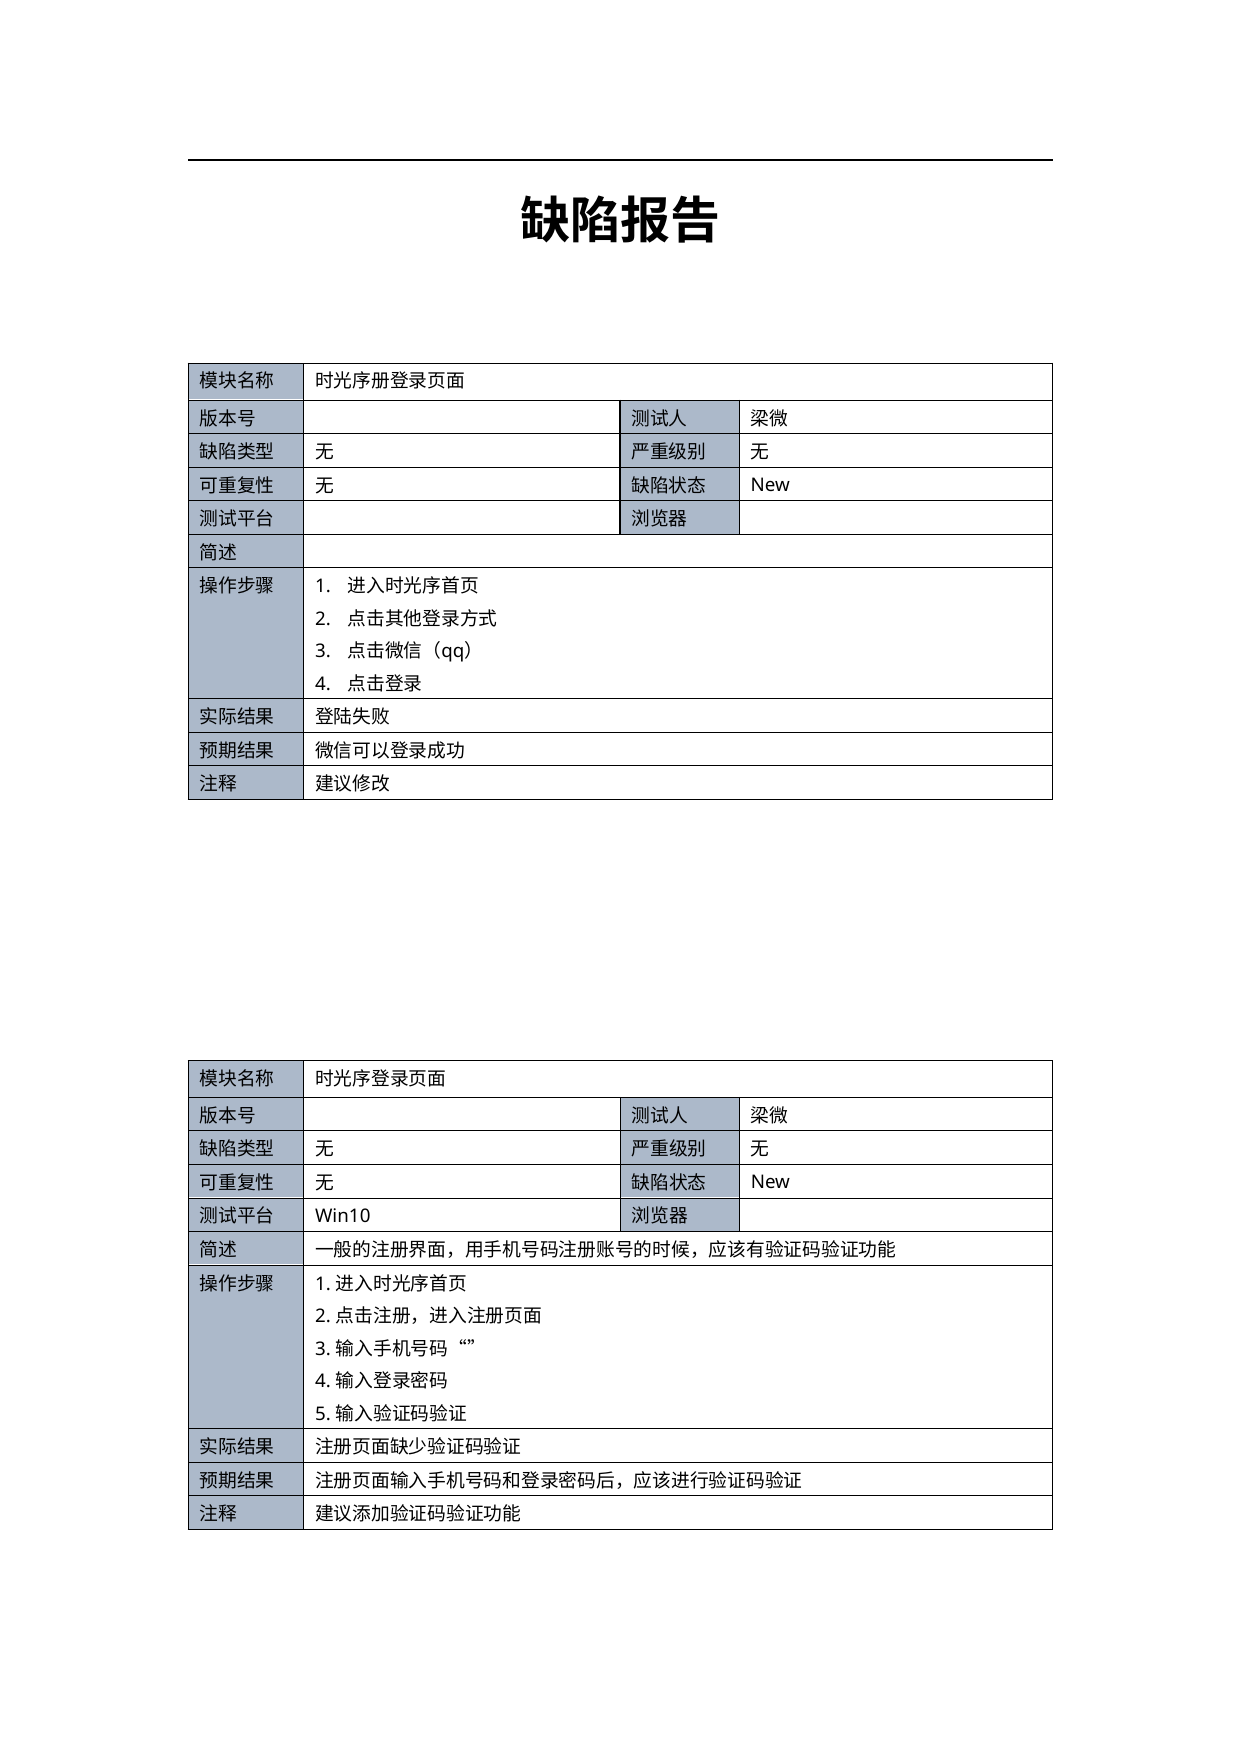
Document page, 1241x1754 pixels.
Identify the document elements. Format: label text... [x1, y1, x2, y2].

table_cell 严重级别 [621, 434, 739, 467]
table_cell 预期结果 [189, 733, 303, 765]
table_cell 测试平台 [189, 501, 303, 534]
table_cell 操作步骤 [189, 568, 303, 698]
table_cell 浏览器 [621, 501, 739, 534]
table_cell 测试人 [621, 1098, 739, 1130]
table_cell 版本号 [189, 1098, 303, 1130]
table_cell 缺陷状态 [621, 1165, 739, 1197]
table_cell 建议添加验证码验证功能 [304, 1496, 1052, 1529]
table_cell 测试人 [621, 401, 739, 433]
table_cell 实际结果 [189, 1429, 303, 1462]
table_cell 进入时光序首页 点击其他登录方式 点击微信（qq） 点击登录 [304, 568, 1052, 698]
table_cell 微信可以登录成功 [304, 733, 1052, 765]
table_cell 无 [304, 1165, 620, 1197]
table_cell 无 [740, 1131, 1052, 1164]
table_cell 注释 [189, 1496, 303, 1529]
text 缺陷报告 [187, 167, 1053, 265]
table_cell New [740, 1165, 1052, 1197]
table_cell New [740, 468, 1052, 500]
table_cell 浏览器 [621, 1199, 739, 1231]
table_cell 简述 [189, 1232, 303, 1264]
table_cell 注释 [189, 766, 303, 799]
table_cell 进入时光序首页 点击注册，进入注册页面 输入手机号码“” 输入登录密码 输入验证码验证 [304, 1266, 1052, 1428]
table_cell 可重复性 [189, 468, 303, 500]
table_cell 无 [304, 468, 619, 500]
table_cell 梁微 [740, 1098, 1052, 1130]
table_cell 严重级别 [621, 1131, 739, 1164]
table_cell [304, 535, 1052, 567]
table_cell 缺陷状态 [621, 468, 739, 500]
table_cell 版本号 [189, 401, 303, 433]
table_header 模块名称 [189, 364, 303, 399]
table_header 时光序登录页面 [304, 1061, 1052, 1097]
table_cell 建议修改 [304, 766, 1052, 799]
table_cell 缺陷类型 [189, 434, 303, 467]
table_cell 可重复性 [189, 1165, 303, 1197]
table_cell 注册页面缺少验证码验证 [304, 1429, 1052, 1462]
table_cell 操作步骤 [189, 1266, 303, 1428]
table_cell 实际结果 [189, 699, 303, 732]
table_cell 无 [304, 1131, 620, 1164]
table_cell 预期结果 [189, 1463, 303, 1495]
table_cell [304, 401, 619, 433]
table_cell Win10 [304, 1199, 620, 1231]
table_header 时光序册登录页面 [304, 364, 1052, 399]
table_cell 梁微 [740, 401, 1052, 433]
table_header 模块名称 [189, 1061, 303, 1097]
table_cell [740, 501, 1052, 534]
table_cell [740, 1199, 1052, 1231]
table_cell [304, 1098, 620, 1130]
table_cell [304, 501, 619, 534]
table_cell 测试平台 [189, 1199, 303, 1231]
table_cell 简述 [189, 535, 303, 567]
table_cell 注册页面输入手机号码和登录密码后，应该进行验证码验证 [304, 1463, 1052, 1495]
table_cell 缺陷类型 [189, 1131, 303, 1164]
table_cell 一般的注册界面，用手机号码注册账号的时候，应该有验证码验证功能 [304, 1232, 1052, 1264]
table_cell 无 [304, 434, 619, 467]
table_cell 登陆失败 [304, 699, 1052, 732]
table_cell 无 [740, 434, 1052, 467]
